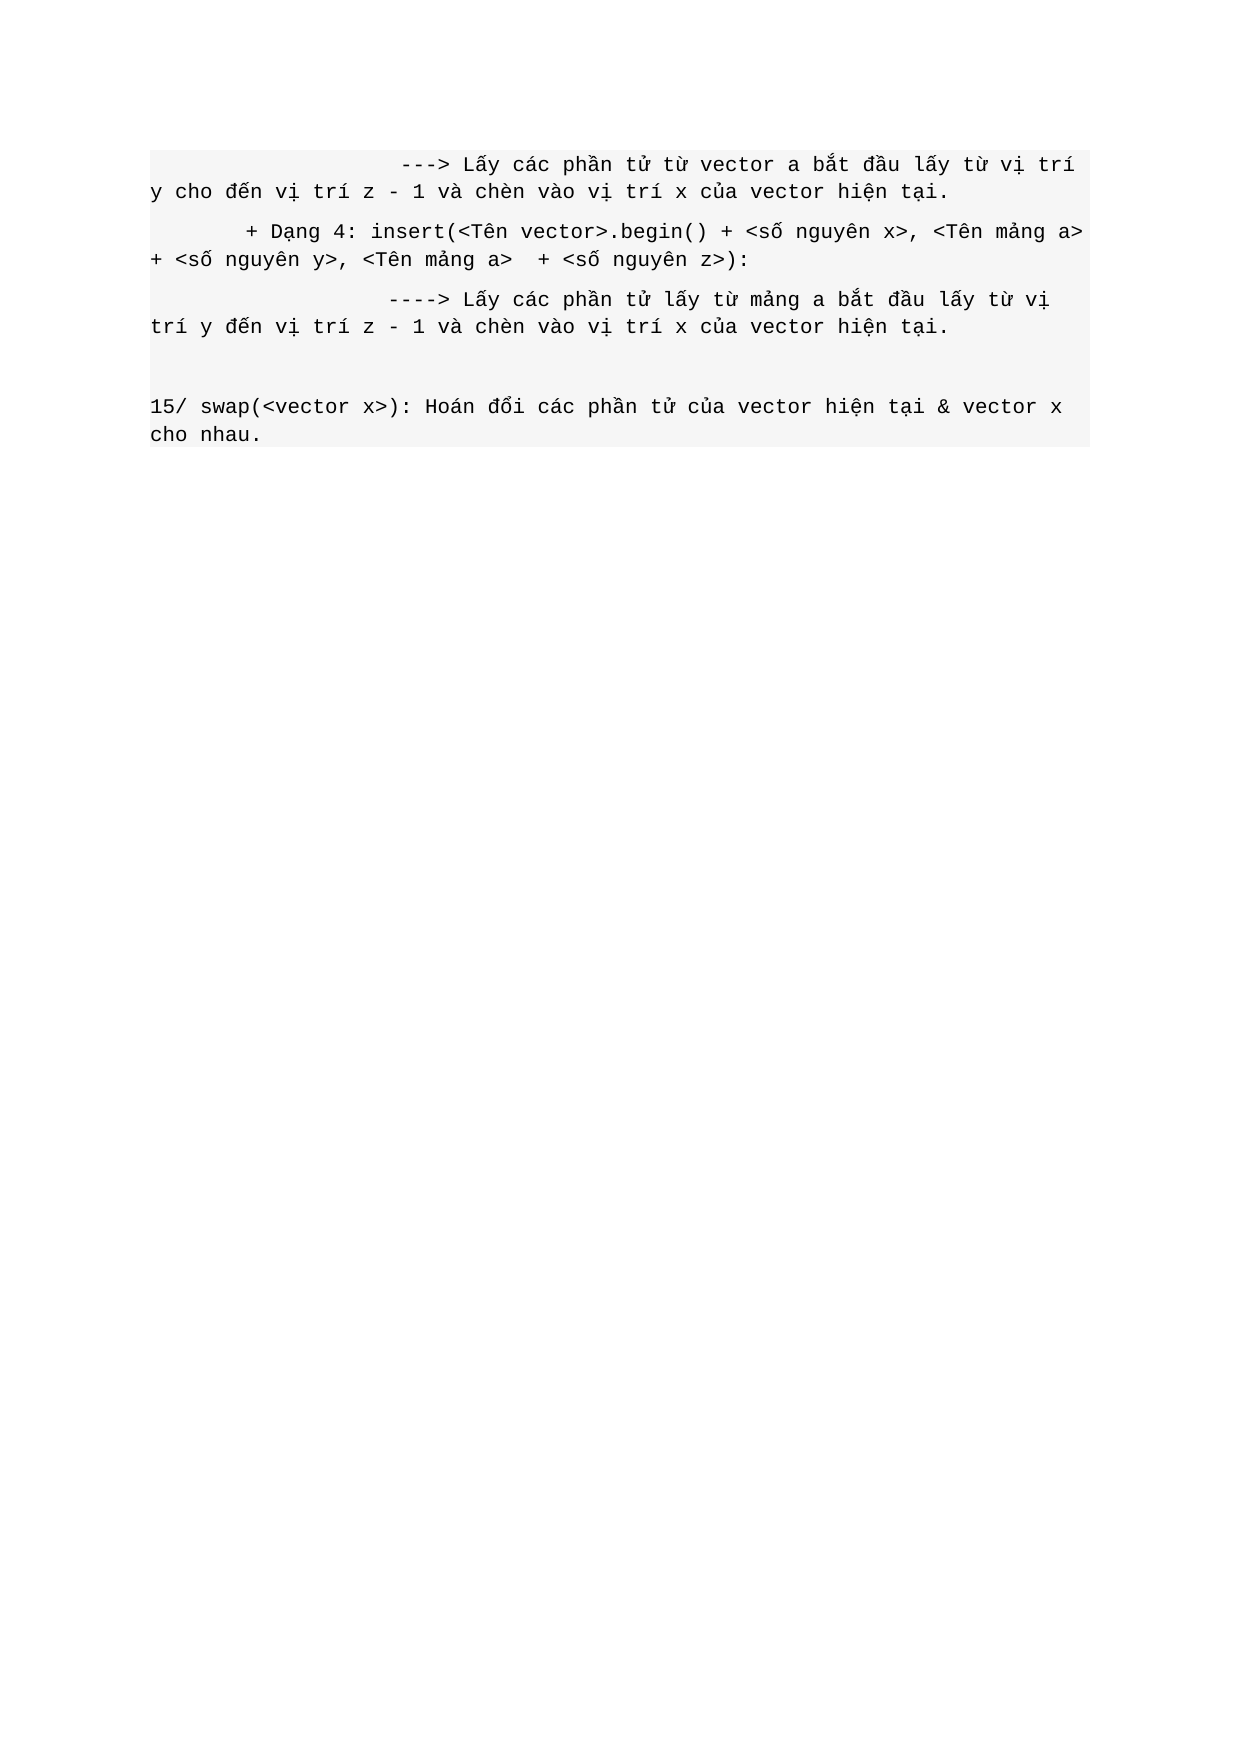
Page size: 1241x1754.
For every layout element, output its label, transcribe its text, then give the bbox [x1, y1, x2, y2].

text + Dạng 4: insert(<Tên vector>.begin() + <số nguyên x>, <Tên mảng a> + <số nguyên y>, <Tên mảng a> + <số nguyên z>): [150, 217, 1090, 272]
text ----> Lấy các phần tử lấy từ mảng a bắt đầu lấy từ vị trí y đến vị trí z - 1 và chèn vào vị trí x của vector hiện tại. [150, 285, 1090, 340]
text 15/ swap(<vector x>): Hoán đổi các phần tử của vector hiện tại & vector x cho nhau. [150, 392, 1090, 447]
text ---> Lấy các phần tử từ vector a bắt đầu lấy từ vị trí y cho đến vị trí z - 1 và chèn vào vị trí x của vector hiện tại. [150, 150, 1090, 205]
